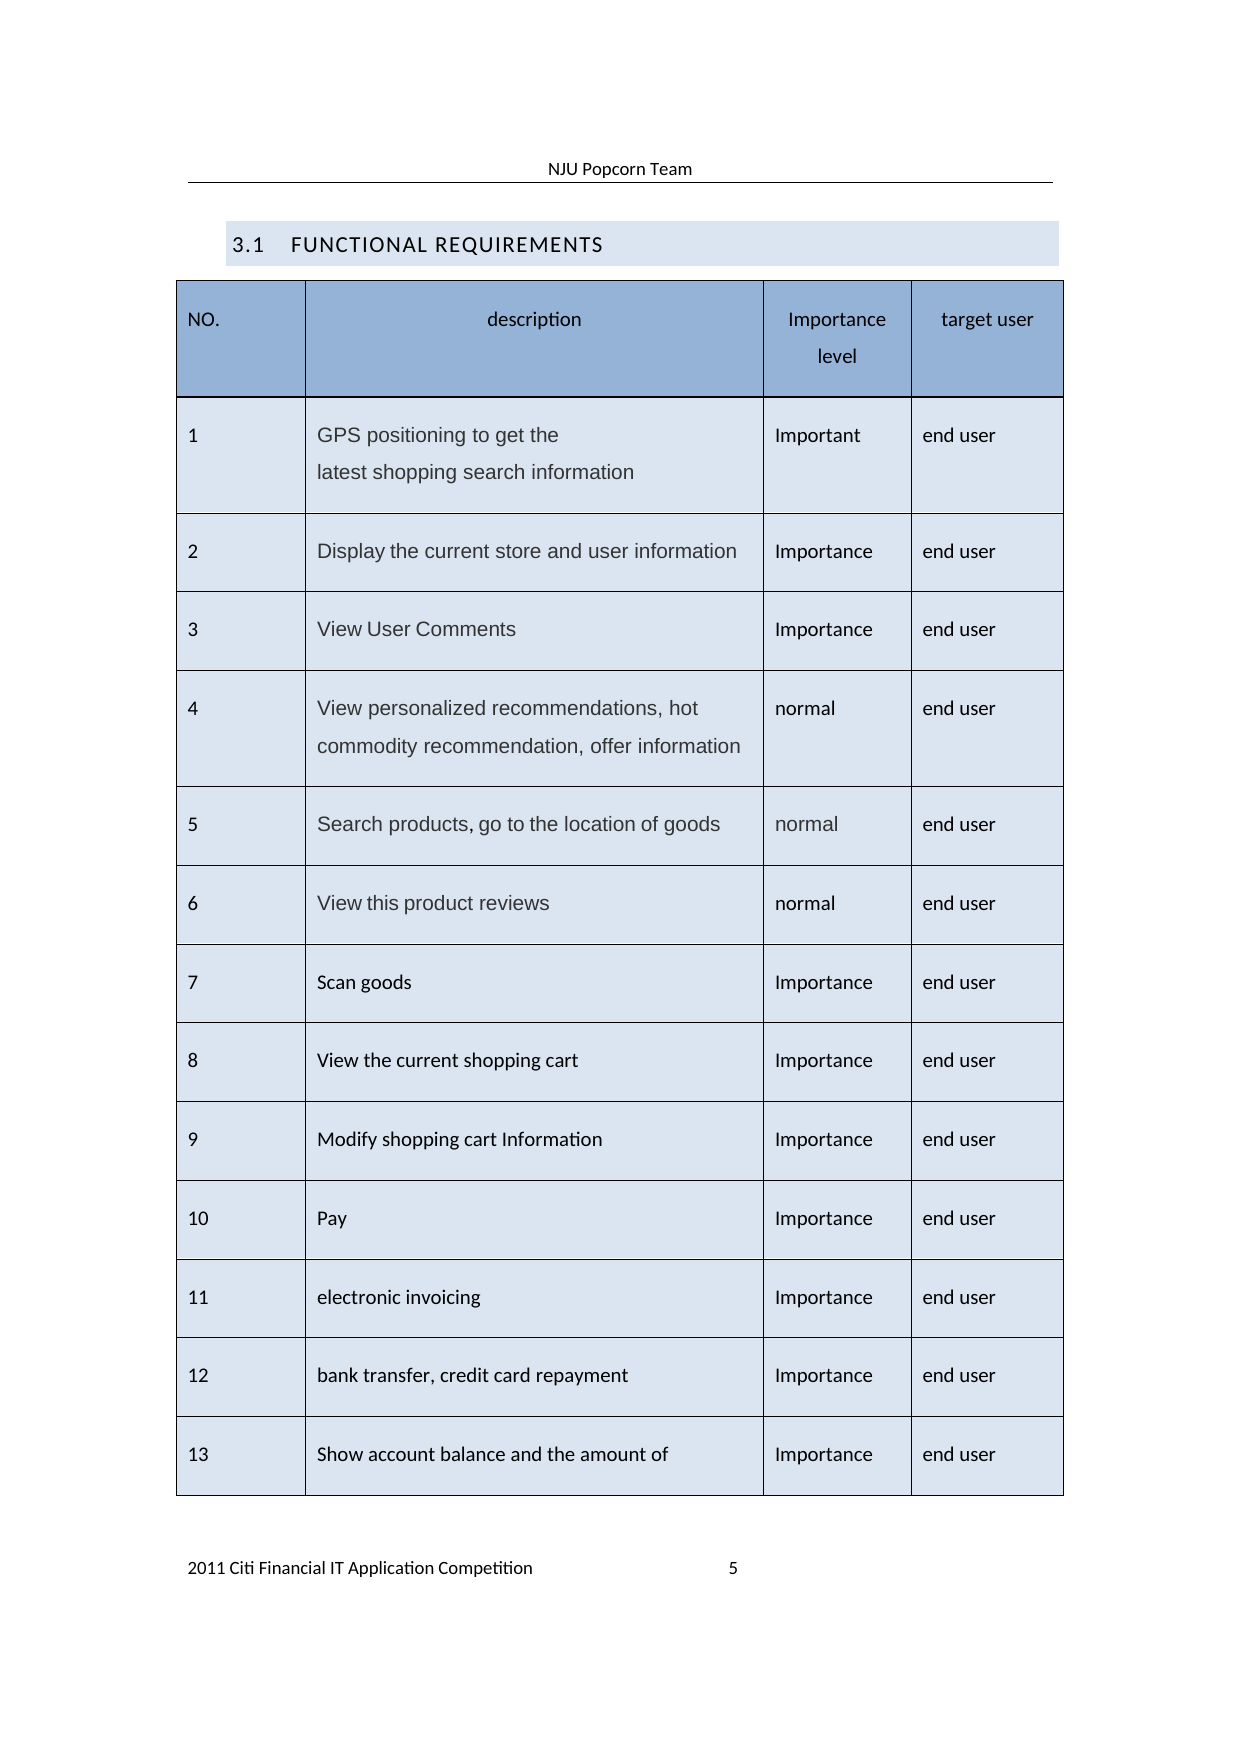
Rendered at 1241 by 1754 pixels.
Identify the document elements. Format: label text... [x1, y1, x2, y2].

table_header NO. [177, 281, 305, 396]
table_cell 6 [177, 866, 305, 943]
table_cell 13 [177, 1417, 305, 1495]
table_cell Important [764, 398, 911, 512]
table_cell 9 [177, 1102, 305, 1180]
table_cell Scan goods [306, 945, 763, 1022]
table_cell 12 [177, 1338, 305, 1416]
table_cell end user [912, 592, 1063, 670]
table_cell Importance [764, 1260, 911, 1337]
table_cell 5 [177, 787, 305, 865]
table_cell Pay [306, 1181, 763, 1258]
table_cell Importance [764, 1102, 911, 1180]
table_cell end user [912, 671, 1063, 786]
table_cell end user [912, 787, 1063, 865]
table_header description [306, 281, 763, 396]
table_cell end user [912, 398, 1063, 512]
table_cell GPS positioning to get the latest shopping search information [306, 398, 763, 512]
table_cell Importance [764, 514, 911, 591]
table_cell Importance [764, 1338, 911, 1416]
table_cell View the current shopping cart [306, 1023, 763, 1101]
table_cell 7 [177, 945, 305, 1022]
table_cell normal [764, 671, 911, 786]
table_cell end user [912, 866, 1063, 943]
table_cell end user [912, 514, 1063, 591]
table_cell electronic invoicing [306, 1260, 763, 1337]
table_cell end user [912, 1417, 1063, 1495]
table_cell 2 [177, 514, 305, 591]
table_header Importance level [764, 281, 911, 396]
table_cell Importance [764, 592, 911, 670]
table_cell 3 [177, 592, 305, 670]
table_cell 4 [177, 671, 305, 786]
table_cell 11 [177, 1260, 305, 1337]
table_cell 10 [177, 1181, 305, 1258]
table_cell end user [912, 1023, 1063, 1101]
table_cell end user [912, 1181, 1063, 1258]
table_header target user [912, 281, 1063, 396]
table_cell Modify shopping cart Information [306, 1102, 763, 1180]
table_cell end user [912, 1260, 1063, 1337]
table_cell bank transfer, credit card repayment [306, 1338, 763, 1416]
table_cell normal [764, 787, 911, 865]
subtitle functional requirements [232, 228, 1053, 260]
table_cell normal [764, 866, 911, 943]
table_cell 1 [177, 398, 305, 512]
table_cell end user [912, 1102, 1063, 1180]
table_cell Search products, go to the location of goods [306, 787, 763, 865]
table_cell View User Comments [306, 592, 763, 670]
table_cell Importance [764, 945, 911, 1022]
table_cell Importance [764, 1417, 911, 1495]
table_cell 8 [177, 1023, 305, 1101]
table_cell Display the current store and user information [306, 514, 763, 591]
table_cell Importance [764, 1181, 911, 1258]
table_cell end user [912, 945, 1063, 1022]
table_cell end user [912, 1338, 1063, 1416]
table_cell View this product reviews [306, 866, 763, 943]
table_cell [306, 1417, 763, 1495]
table_cell View personalized recommendations, hot commodity recommendation, offer information [306, 671, 763, 786]
table_cell Importance [764, 1023, 911, 1101]
